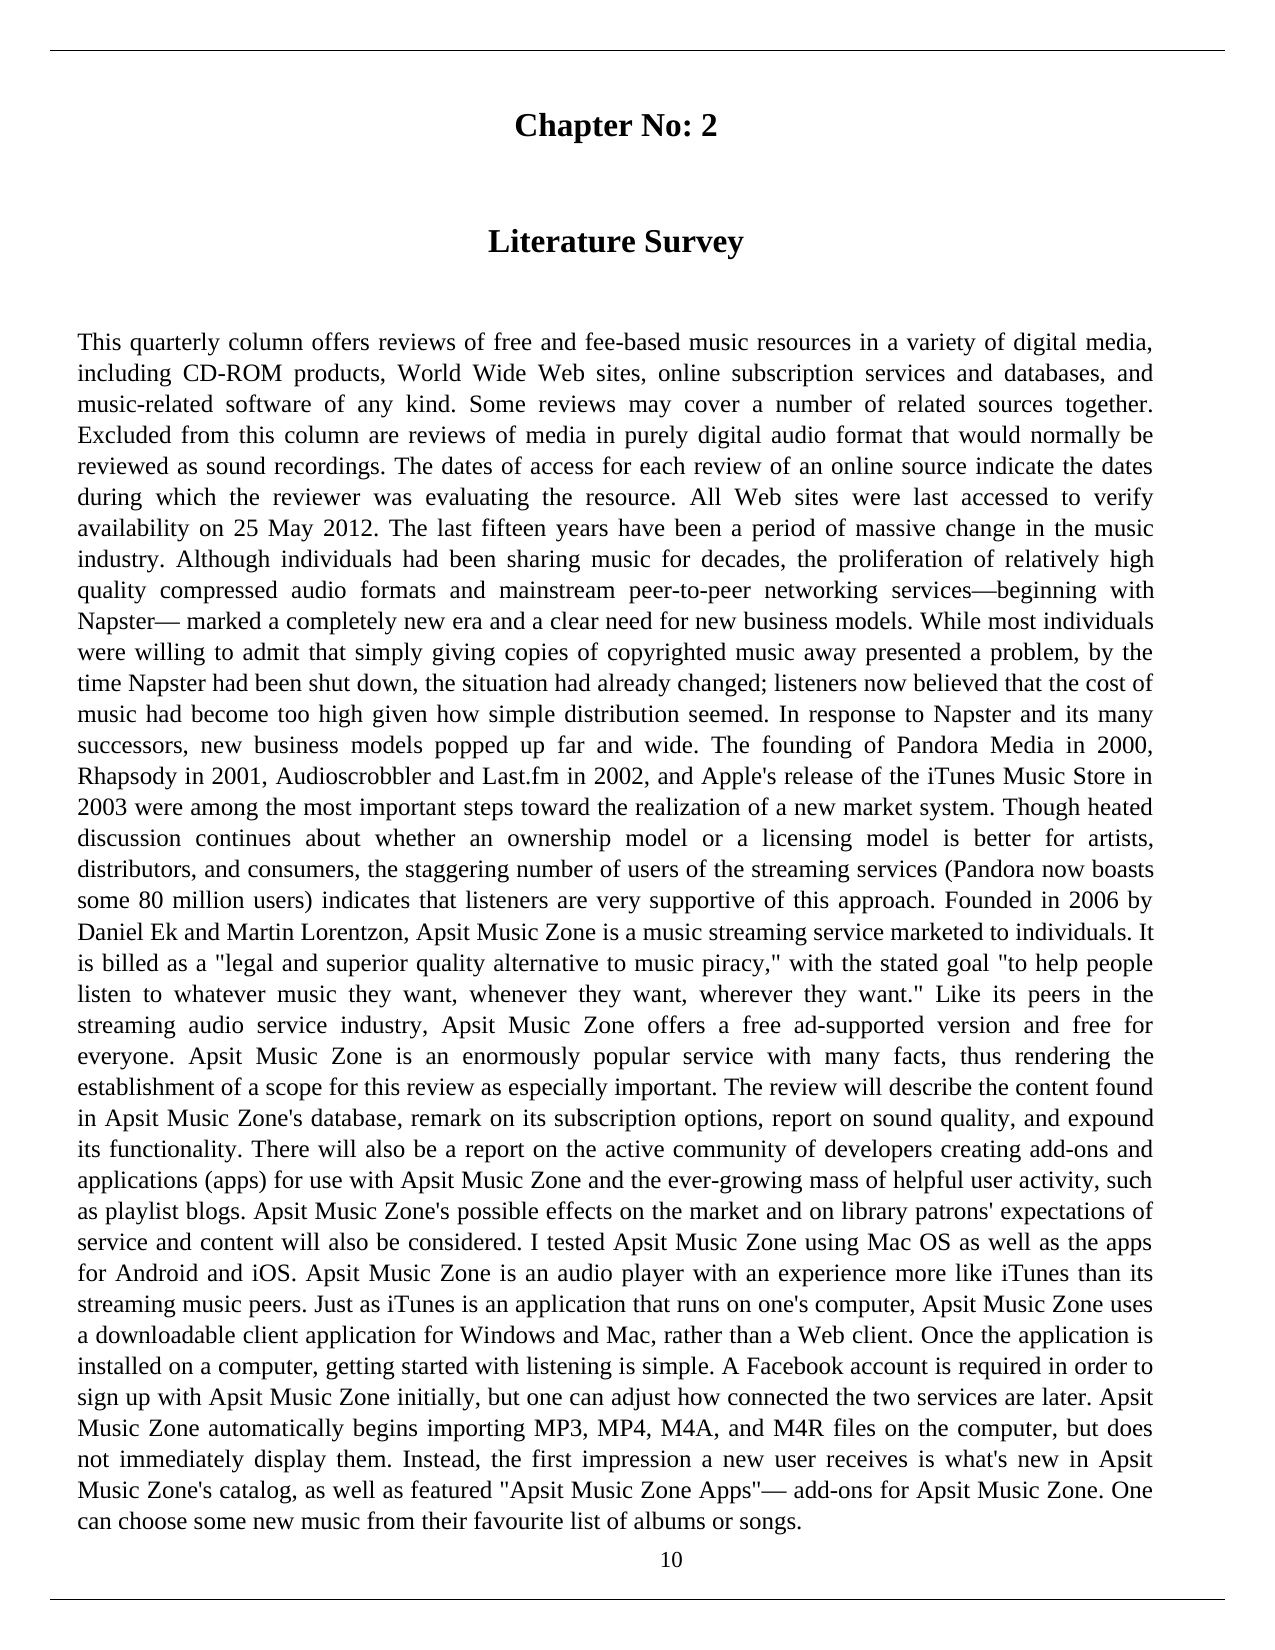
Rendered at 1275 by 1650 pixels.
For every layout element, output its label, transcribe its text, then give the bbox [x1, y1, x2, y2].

text Chapter No: 2 [77, 105, 1155, 143]
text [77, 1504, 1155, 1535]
text Literature Survey [77, 221, 1155, 259]
